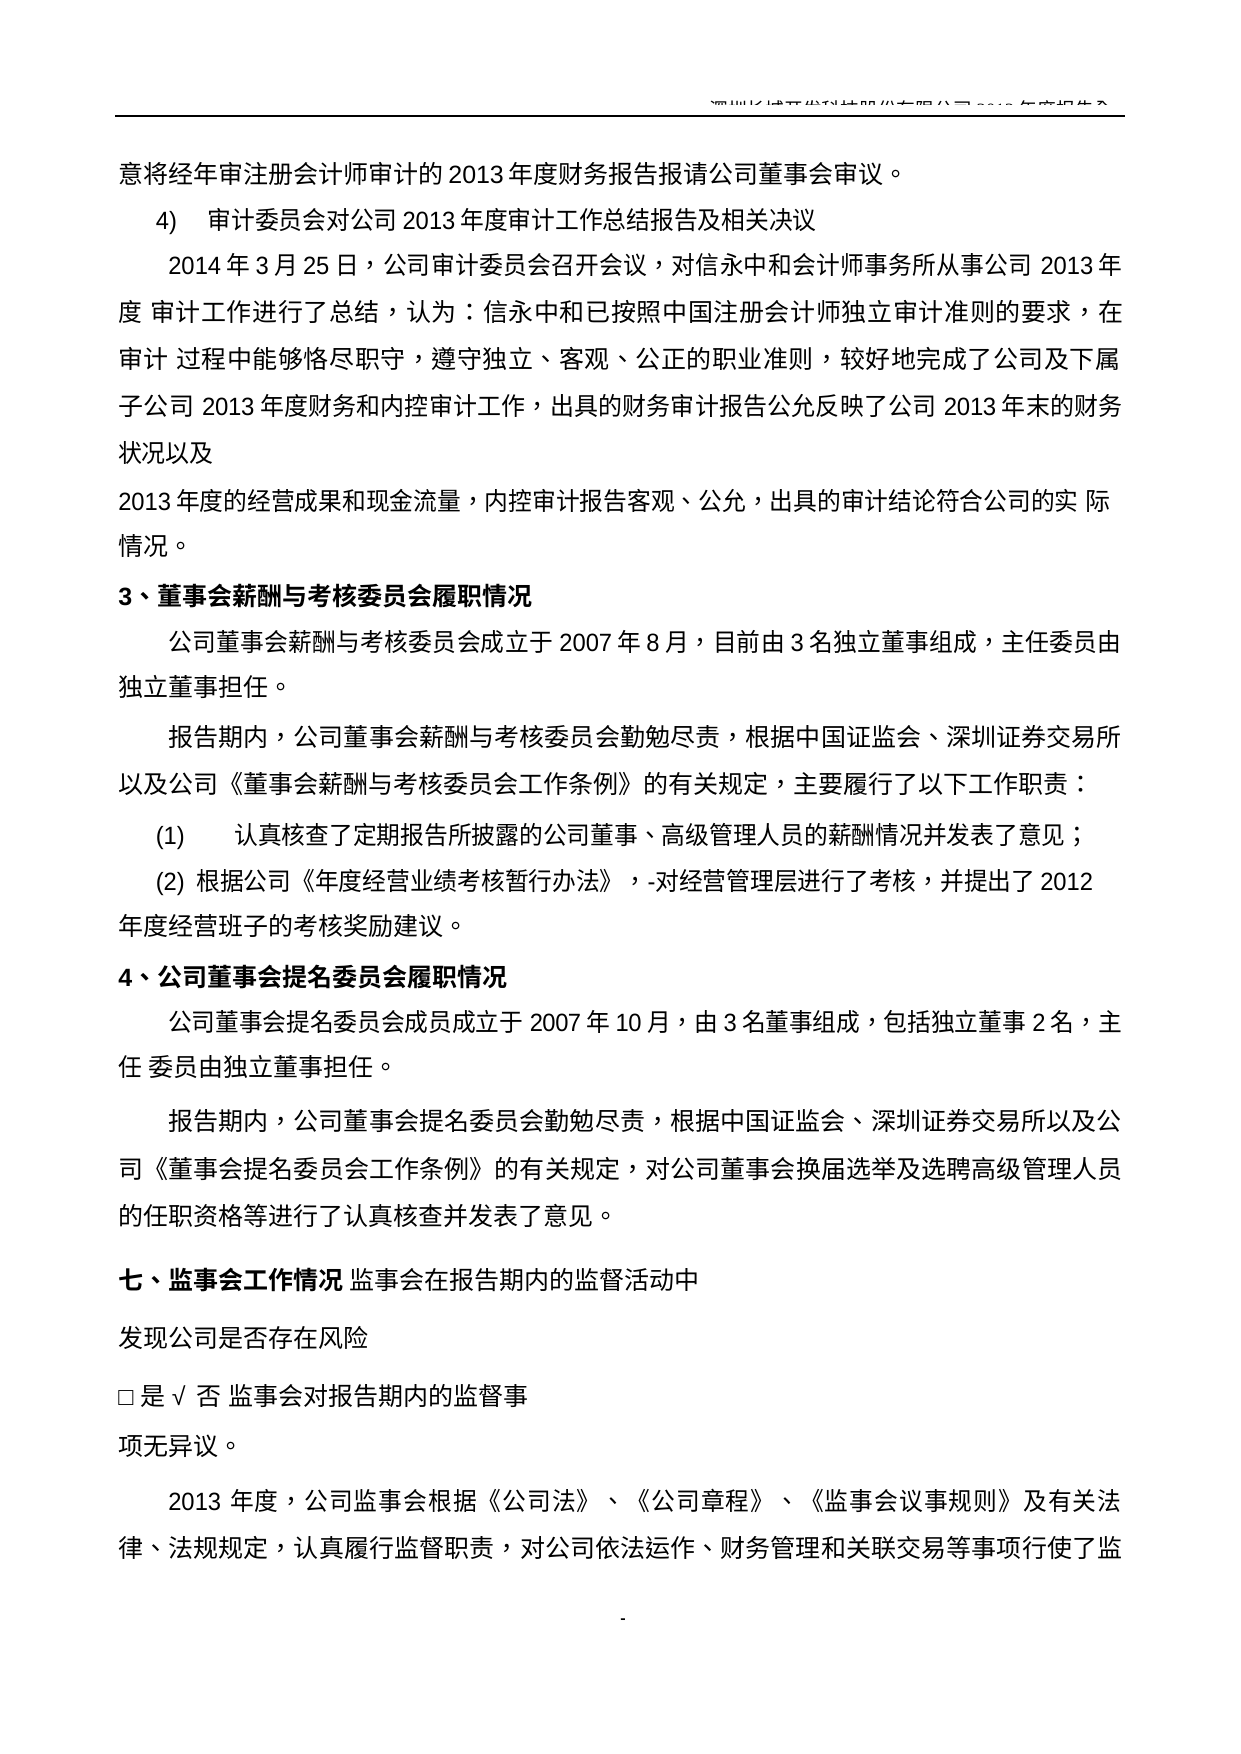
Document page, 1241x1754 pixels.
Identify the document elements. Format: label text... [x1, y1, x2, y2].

text 公司董事会提名委员会成员成立于2007年10月，由3名董事组成，包括独立董事2名，主任 委员由独立董事担任。 [118, 1004, 1122, 1083]
text 2014年3月25日，公司审计委员会召开会议，对信永中和会计师事务所从事公司2013年度 审计工作进行了总结，认为：信永中和已按照中国注册会计师独立审计准则的要求，在审计 过程中能够恪尽职守，遵守独立、客观、公正的职业准则，较好地完成了公司及下属子公司 2013年度财务和内控审计工作，出具的财务审计报告公允反映了公司2013年末的财务状况以及 [118, 248, 1123, 469]
text 公司董事会薪酬与考核委员会成立于2007年8月，目前由3名独立董事组成，主任委员由 独立董事担任。 [118, 624, 1123, 703]
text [118, 1483, 1123, 1564]
text 七、监事会工作情况 监事会在报告期内的监督活动中发现公司是否存在风险 [118, 1262, 720, 1355]
text (2) 根据公司《年度经营业绩考核暂行办法》，-对经营管理层进行了考核，并提出了2012 年度经营班子的考核奖励建议。 [118, 863, 1123, 942]
text 意将经年审注册会计师审计的2013年度财务报告报请公司董事会审议。 [118, 157, 1123, 191]
subtitle 4、公司董事会提名委员会履职情况 [118, 953, 1123, 994]
text (1) 认真核查了定期报告所披露的公司董事、高级管理人员的薪酬情况并发表了意见； [156, 818, 1123, 852]
text 报告期内，公司董事会提名委员会勤勉尽责，根据中国证监会、深圳证券交易所以及公 司《董事会提名委员会工作条例》的有关规定，对公司董事会换届选举及选聘高级管理人员 的任职资格等进行了认真核查并发表了意见。 [118, 1104, 1123, 1233]
text 4) 审计委员会对公司2013年度审计工作总结报告及相关决议 [156, 202, 1123, 236]
text 报告期内，公司董事会薪酬与考核委员会勤勉尽责，根据中国证监会、深圳证券交易所 以及公司《董事会薪酬与考核委员会工作条例》的有关规定，主要履行了以下工作职责： [118, 719, 1122, 801]
text □ 是 √ 否 监事会对报告期内的监督事项无异议。 [118, 1379, 545, 1462]
subtitle 3、董事会薪酬与考核委员会履职情况 [118, 574, 1123, 614]
text 2013年度的经营成果和现金流量，内控审计报告客观、公允，出具的审计结论符合公司的实 际情况。 [118, 483, 1123, 562]
